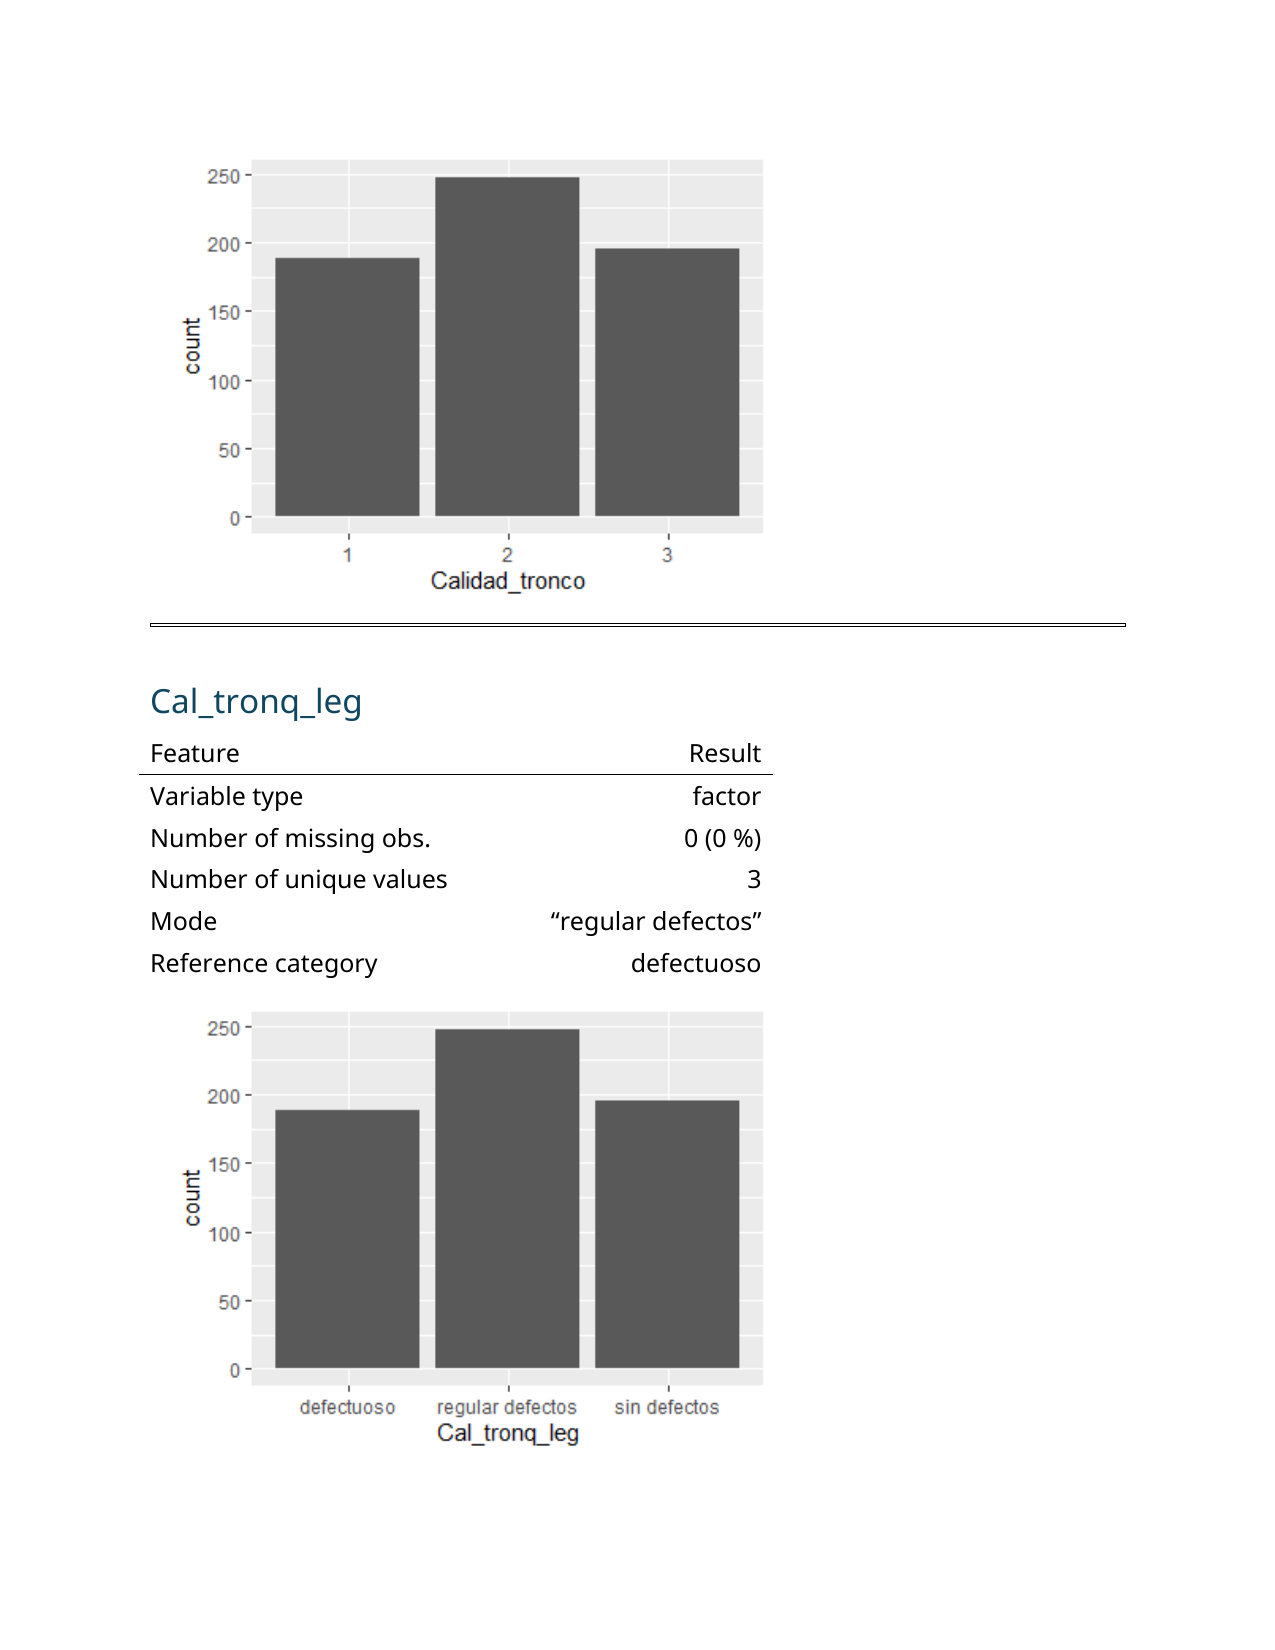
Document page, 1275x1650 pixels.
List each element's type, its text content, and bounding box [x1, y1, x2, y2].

table_cell Number of unique values [139, 858, 489, 900]
table_cell factor [489, 775, 772, 817]
table_cell Variable type [139, 775, 489, 817]
table_cell defectuoso [489, 941, 772, 983]
table_cell Number of missing obs. [139, 817, 489, 858]
table_cell Mode [139, 900, 489, 941]
table_header Result [489, 732, 772, 774]
table_header Feature [139, 732, 489, 774]
table_cell 3 [489, 858, 772, 900]
picture [168, 150, 776, 605]
picture [168, 1001, 776, 1457]
table_cell Reference category [139, 941, 489, 983]
table_cell “regular defectos” [489, 900, 772, 941]
table_cell 0 (0 %) [489, 817, 772, 858]
subtitle Cal_tronq_leg [150, 678, 1125, 724]
